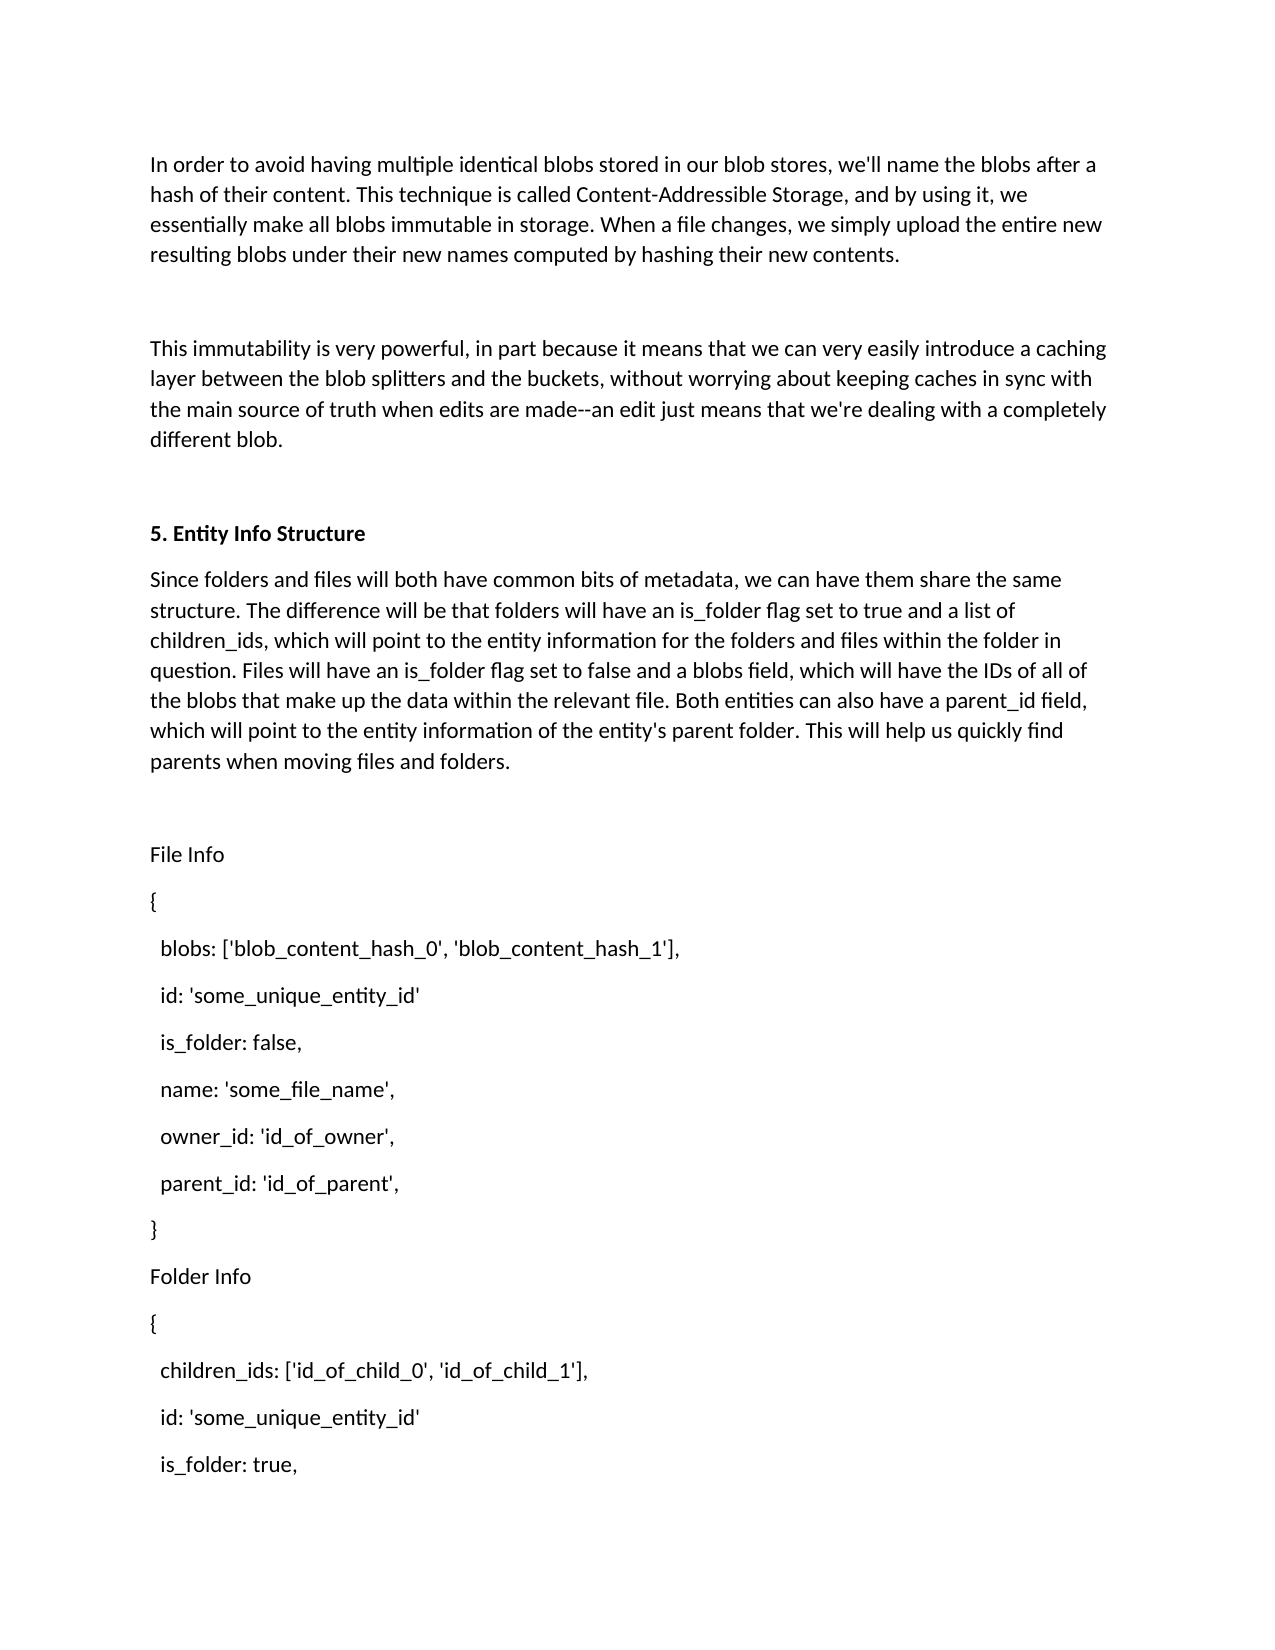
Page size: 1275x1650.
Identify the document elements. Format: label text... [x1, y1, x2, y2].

text { [150, 887, 1125, 916]
text id: 'some_unique_entity_id' [150, 981, 1125, 1009]
text is_folder: true, [150, 1450, 1125, 1478]
text owner_id: 'id_of_owner', [150, 1122, 1125, 1150]
text 5. Entity Info Structure [150, 519, 1125, 547]
text This immutability is very powerful, in part because it means that we can very easily introduce a caching layer between the blob splitters and the buckets, without worrying about keeping caches in sync with the main source of truth when edits are made--an edit just means that we're dealing with a completely different blob. [150, 334, 1125, 453]
text blobs: ['blob_content_hash_0', 'blob_content_hash_1'], [150, 934, 1125, 962]
text } [150, 1216, 1125, 1244]
text parent_id: 'id_of_parent', [150, 1169, 1125, 1197]
text In order to avoid having multiple identical blobs stored in our blob stores, we'll name the blobs after a hash of their content. This technique is called Content-Addressible Storage, and by using it, we essentially make all blobs immutable in storage. When a file changes, we simply upload the entire new resulting blobs under their new names computed by hashing their new contents. [150, 150, 1125, 269]
text Folder Info [150, 1262, 1125, 1291]
text is_folder: false, [150, 1028, 1125, 1056]
text File Info [150, 841, 1125, 869]
text { [150, 1309, 1125, 1337]
text name: 'some_file_name', [150, 1075, 1125, 1103]
text id: 'some_unique_entity_id' [150, 1403, 1125, 1431]
text children_ids: ['id_of_child_0', 'id_of_child_1'], [150, 1356, 1125, 1384]
text Since folders and files will both have common bits of metadata, we can have them share the same structure. The difference will be that folders will have an is_folder flag set to true and a list of children_ids, which will point to the entity information for the folders and files within the folder in question. Files will have an is_folder flag set to false and a blobs field, which will have the IDs of all of the blobs that make up the data within the relevant file. Both entities can also have a parent_id field, which will point to the entity information of the entity's parent folder. This will help us quickly find parents when moving files and folders. [150, 566, 1125, 775]
